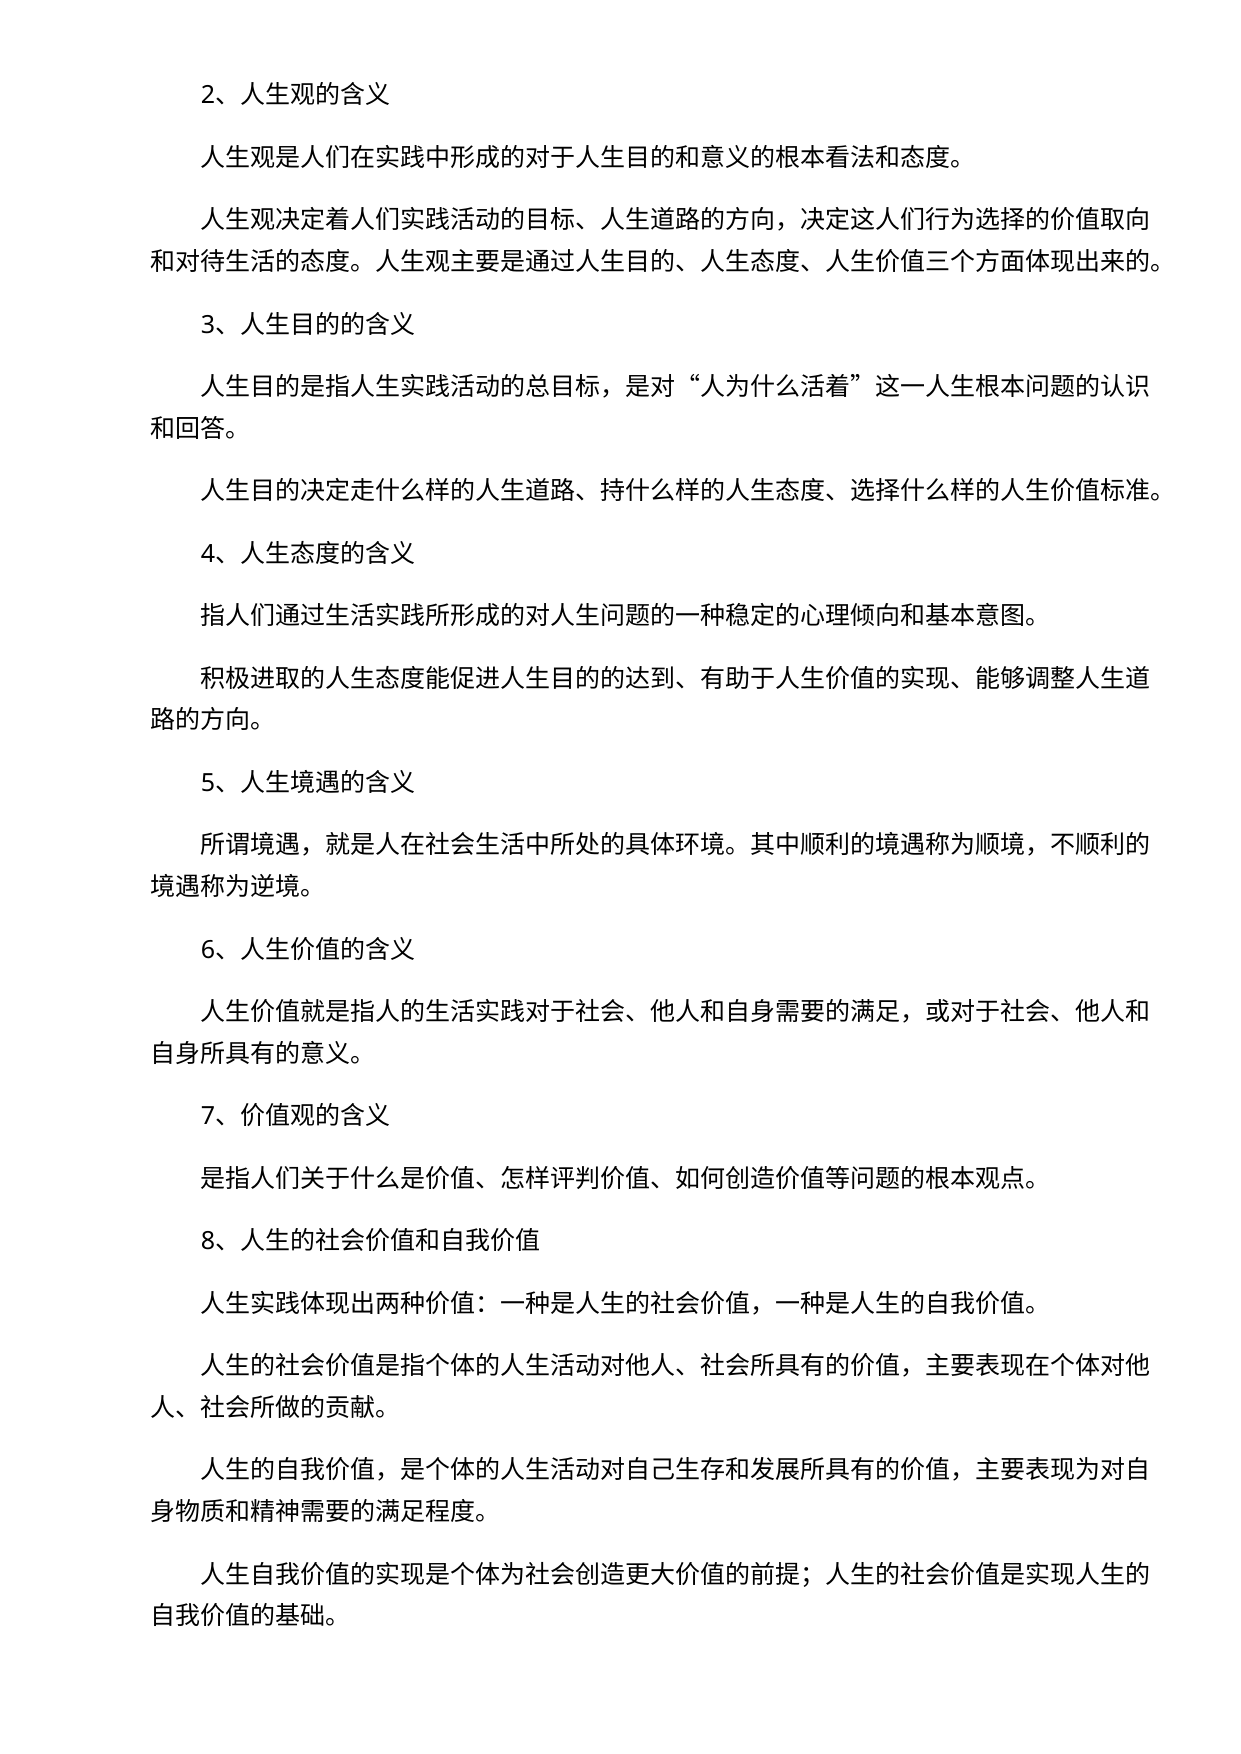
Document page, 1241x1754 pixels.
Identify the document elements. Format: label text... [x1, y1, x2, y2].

text 6、人生价值的含义 [150, 929, 1165, 965]
text 3、人生目的的含义 [150, 304, 1165, 340]
text 人生的社会价值是指个体的人生活动对他人、社会所具有的价值，主要表现在个体对他人、社会所做的贡献。 [150, 1346, 1165, 1424]
text 人生目的决定走什么样的人生道路、持什么样的人生态度、选择什么样的人生价值标准。 [150, 471, 1165, 507]
text 所谓境遇，就是人在社会生活中所处的具体环境。其中顺利的境遇称为顺境，不顺利的境遇称为逆境。 [150, 825, 1165, 903]
text 人生实践体现出两种价值：一种是人生的社会价值，一种是人生的自我价值。 [150, 1283, 1165, 1319]
text 人生价值就是指人的生活实践对于社会、他人和自身需要的满足，或对于社会、他人和自身所具有的意义。 [150, 992, 1165, 1069]
text 2、人生观的含义 [150, 75, 1165, 111]
text 8、人生的社会价值和自我价值 [150, 1221, 1165, 1257]
text 人生自我价值的实现是个体为社会创造更大价值的前提；人生的社会价值是实现人生的自我价值的基础。 [150, 1554, 1165, 1632]
text 5、人生境遇的含义 [150, 762, 1165, 799]
text 积极进取的人生态度能促进人生目的的达到、有助于人生价值的实现、能够调整人生道路的方向。 [150, 658, 1165, 736]
text 4、人生态度的含义 [150, 533, 1165, 569]
text 7、价值观的含义 [150, 1096, 1165, 1132]
text 指人们通过生活实践所形成的对人生问题的一种稳定的心理倾向和基本意图。 [150, 596, 1165, 632]
text 是指人们关于什么是价值、怎样评判价值、如何创造价值等问题的根本观点。 [150, 1158, 1165, 1194]
text 人生目的是指人生实践活动的总目标，是对“人为什么活着”这一人生根本问题的认识和回答。 [150, 367, 1165, 444]
text 人生的自我价值，是个体的人生活动对自己生存和发展所具有的价值，主要表现为对自身物质和精神需要的满足程度。 [150, 1450, 1165, 1528]
text 人生观决定着人们实践活动的目标、人生道路的方向，决定这人们行为选择的价值取向和对待生活的态度。人生观主要是通过人生目的、人生态度、人生价值三个方面体现出来的。 [150, 200, 1165, 278]
text 人生观是人们在实践中形成的对于人生目的和意义的根本看法和态度。 [150, 137, 1165, 174]
